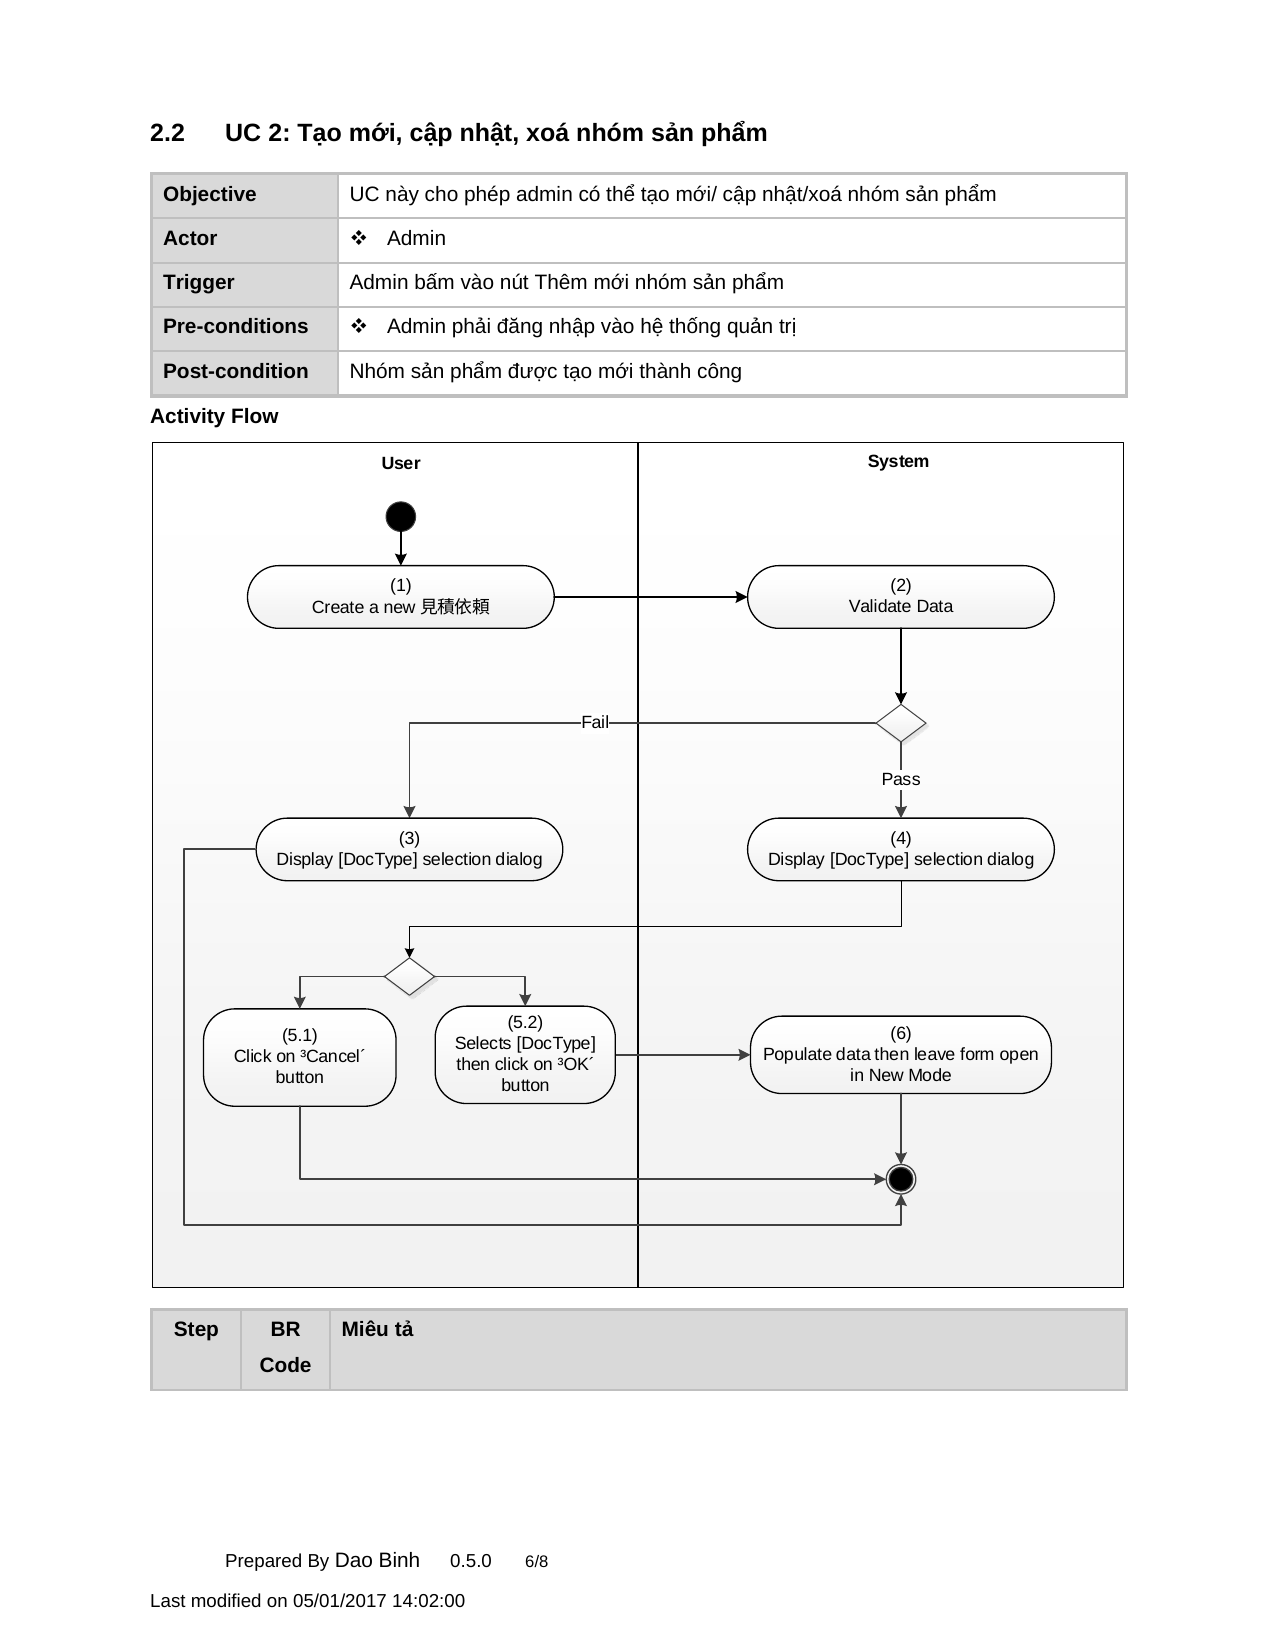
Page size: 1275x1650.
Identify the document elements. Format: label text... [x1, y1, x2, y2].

text Activity Flow [150, 404, 1125, 428]
table_cell Pre-conditions [153, 308, 337, 350]
table_cell Admin phải đăng nhập vào hệ thống quản trị [339, 308, 1125, 350]
table_header Miêu tả [331, 1311, 1125, 1389]
table_cell Trigger [153, 264, 337, 306]
table_header Step [153, 1311, 240, 1389]
table_header BR Code [242, 1311, 329, 1389]
table_header UC này cho phép admin có thể tạo mới/ cập nhật/xoá nhóm sản phẩm [339, 175, 1125, 217]
table_cell Admin [339, 219, 1125, 262]
table_cell Admin bấm vào nút Thêm mới nhóm sản phẩm [339, 264, 1125, 306]
table_cell Actor [153, 219, 337, 262]
table_cell Post-condition [153, 352, 337, 394]
subtitle UC 2: Tạo mới, cập nhật, xoá nhóm sản phẩm [150, 118, 1125, 147]
table_header Objective [153, 175, 337, 217]
table_cell Nhóm sản phẩm được tạo mới thành công [339, 352, 1125, 394]
